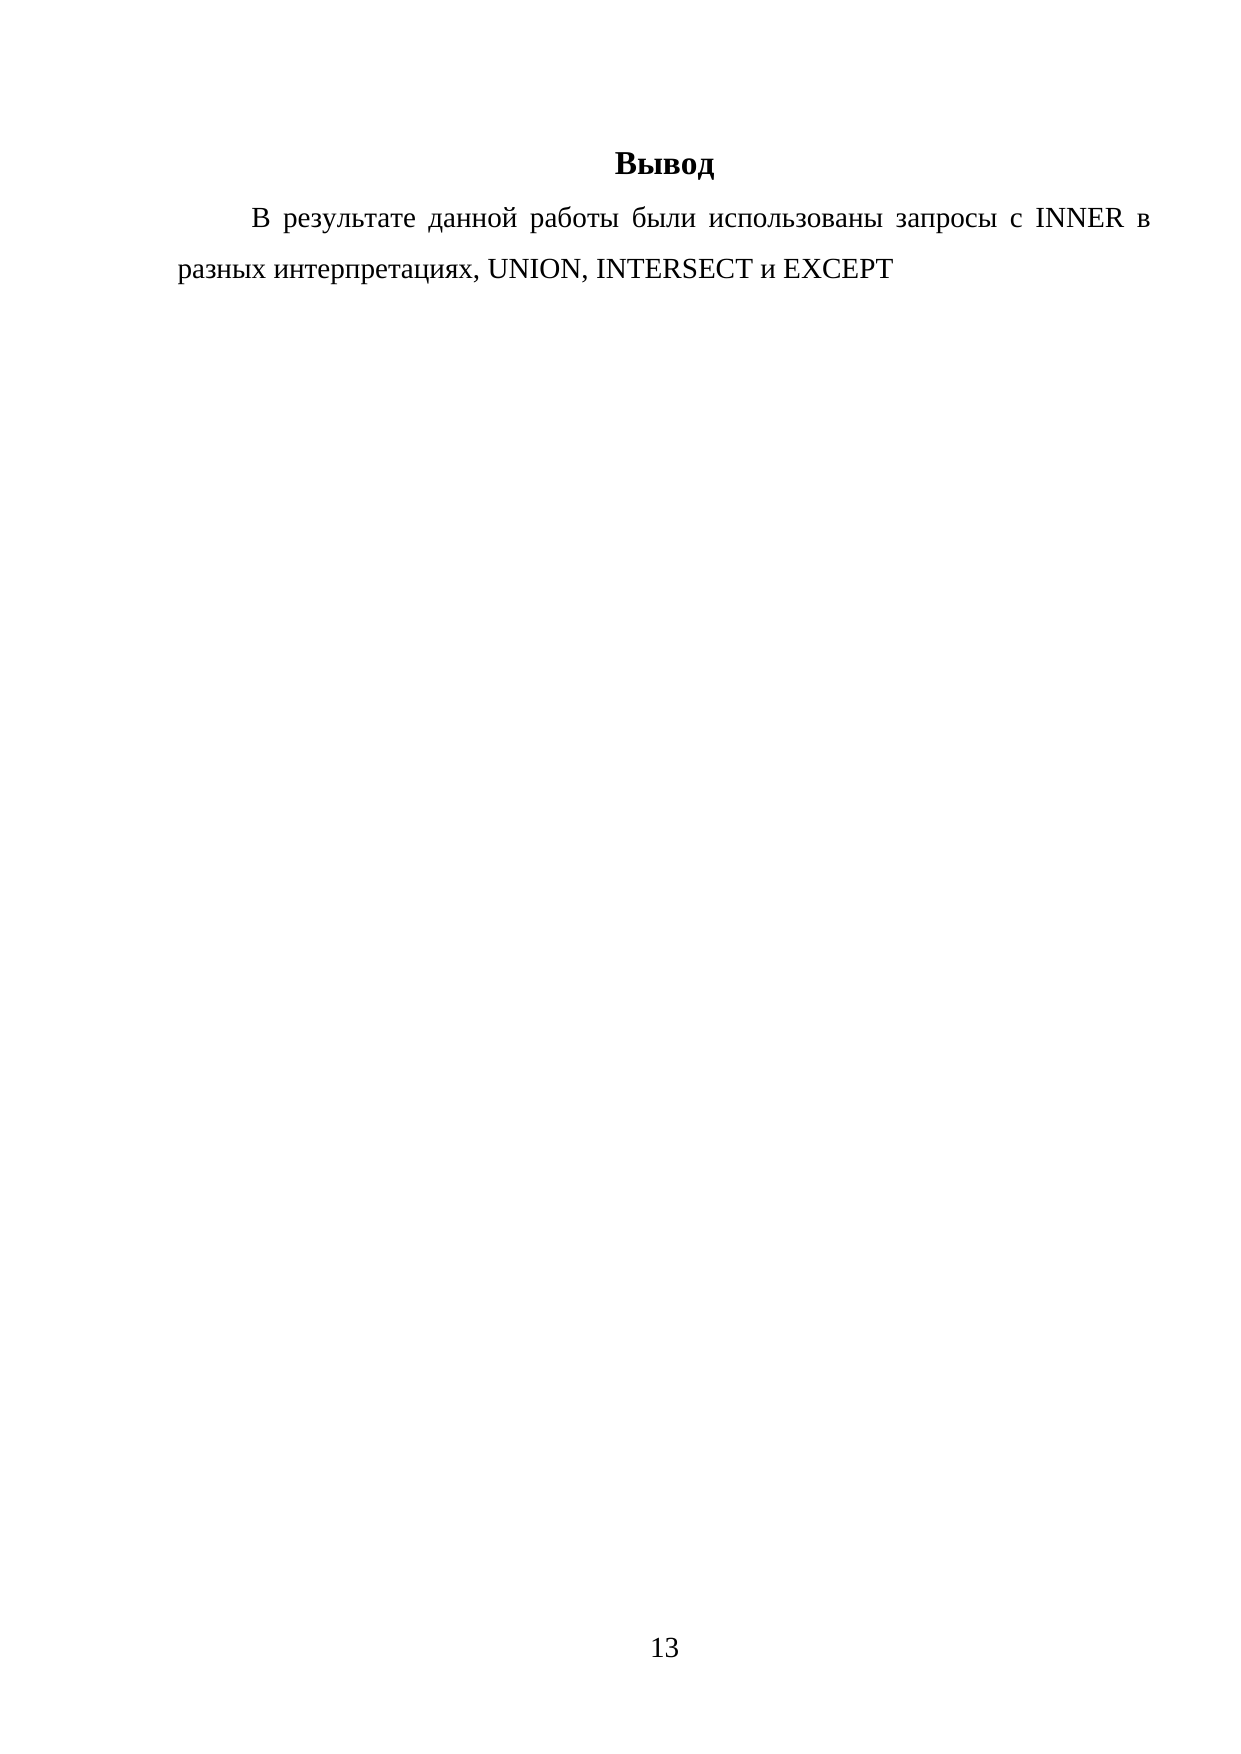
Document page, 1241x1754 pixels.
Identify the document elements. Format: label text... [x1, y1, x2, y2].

text В результате данной работы были использованы запросы с INNER в разных интерпретациях, UNION, INTERSECT и EXCEPT [177, 201, 1152, 284]
subtitle Вывод [177, 143, 1152, 181]
